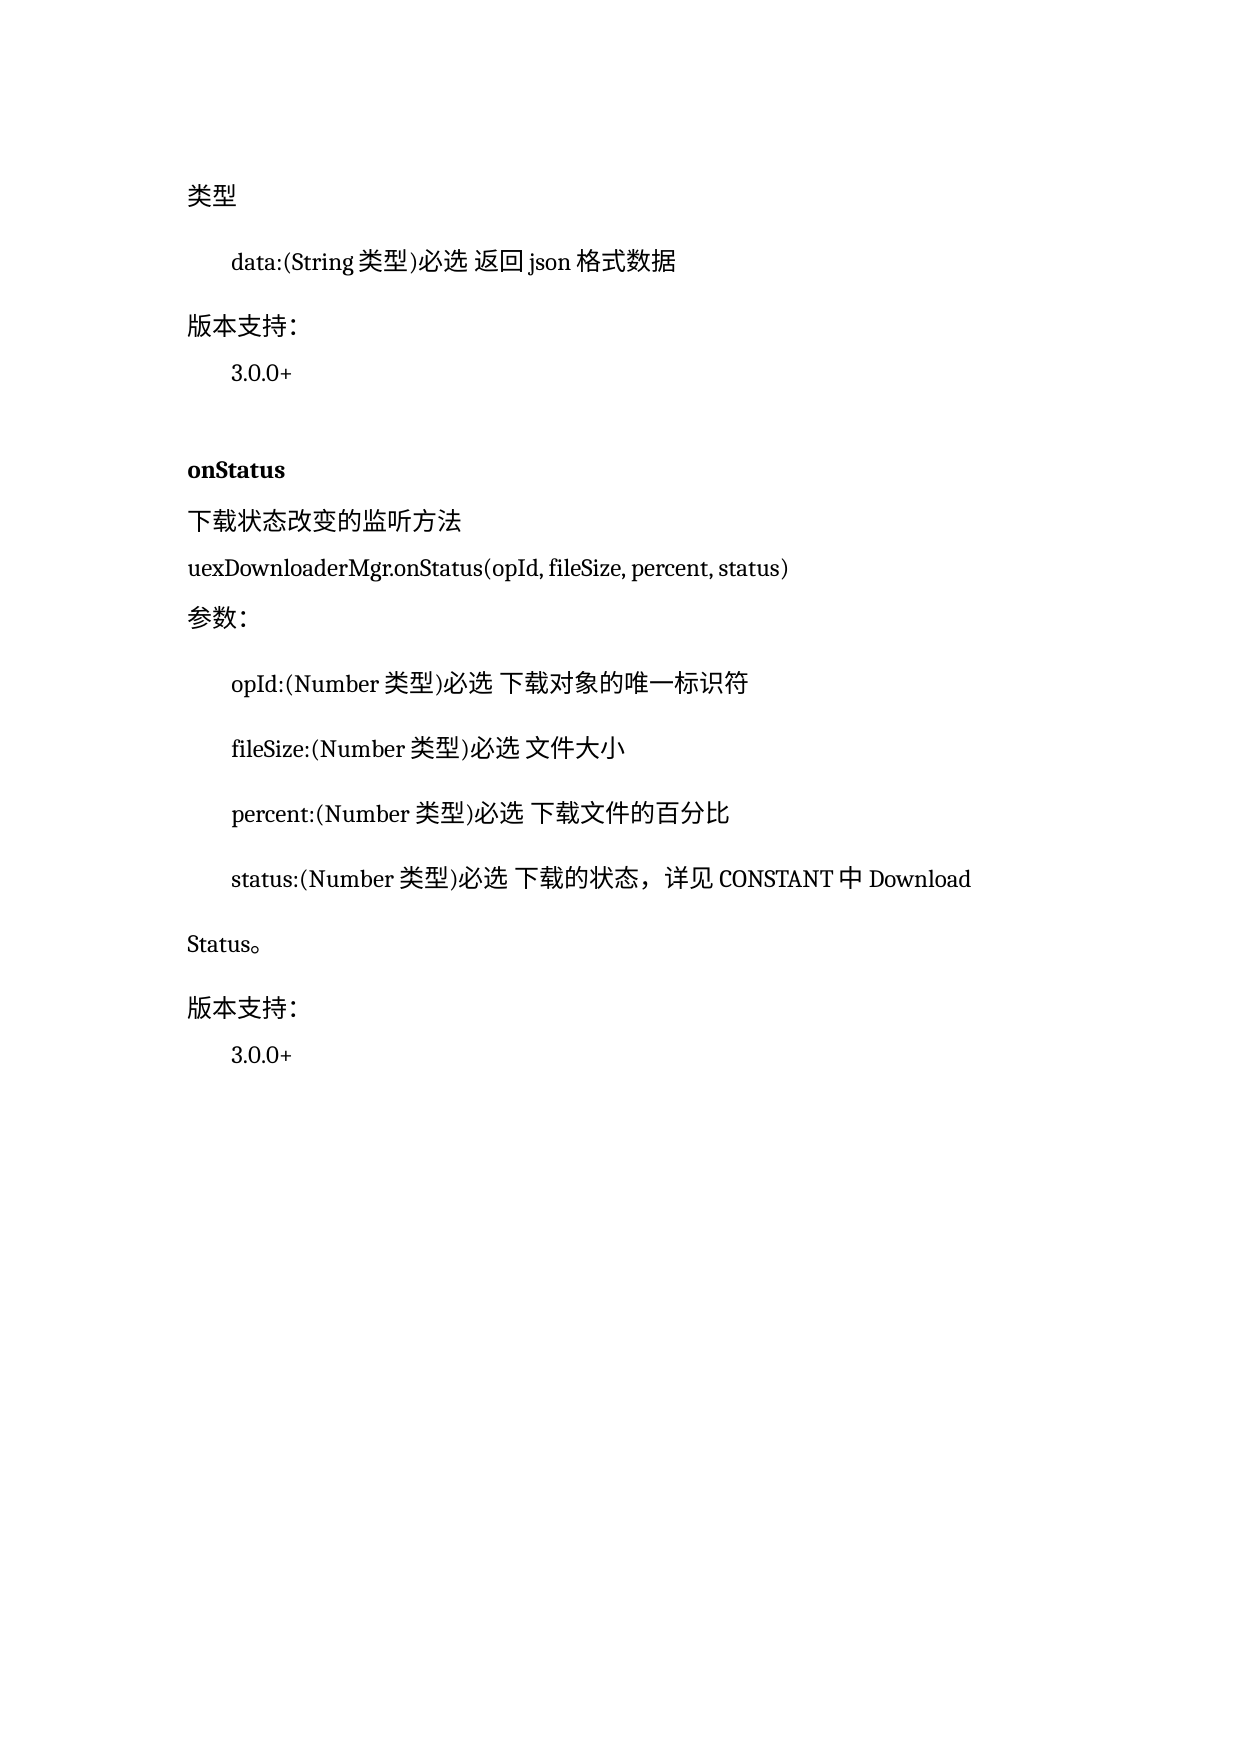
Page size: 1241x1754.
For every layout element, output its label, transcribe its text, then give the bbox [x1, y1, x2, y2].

text 下载状态改变的监听方法 [187, 487, 1053, 552]
text onStatus [187, 454, 1053, 487]
text 3.0.0+ [187, 1039, 1053, 1072]
text 版本支持： [187, 974, 1053, 1039]
text 参数： [187, 584, 1053, 649]
text 版本支持： [187, 292, 1053, 357]
text 3.0.0+ [187, 357, 1053, 389]
text data:(String类型)必选 返回json格式数据 [187, 227, 1053, 292]
text fileSize:(Number类型)必选 文件大小 [187, 714, 1053, 779]
text percent:(Number类型)必选 下载文件的百分比 [187, 779, 1053, 844]
text opId:(Number类型)必选 下载对象的唯一标识符 [187, 649, 1053, 714]
text status:(Number类型)必选 下载的状态，详见CONSTANT中Download Status。 [187, 844, 1053, 974]
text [187, 162, 1053, 227]
text uexDownloaderMgr.onStatus(opId, fileSize, percent, status) [187, 552, 1053, 584]
